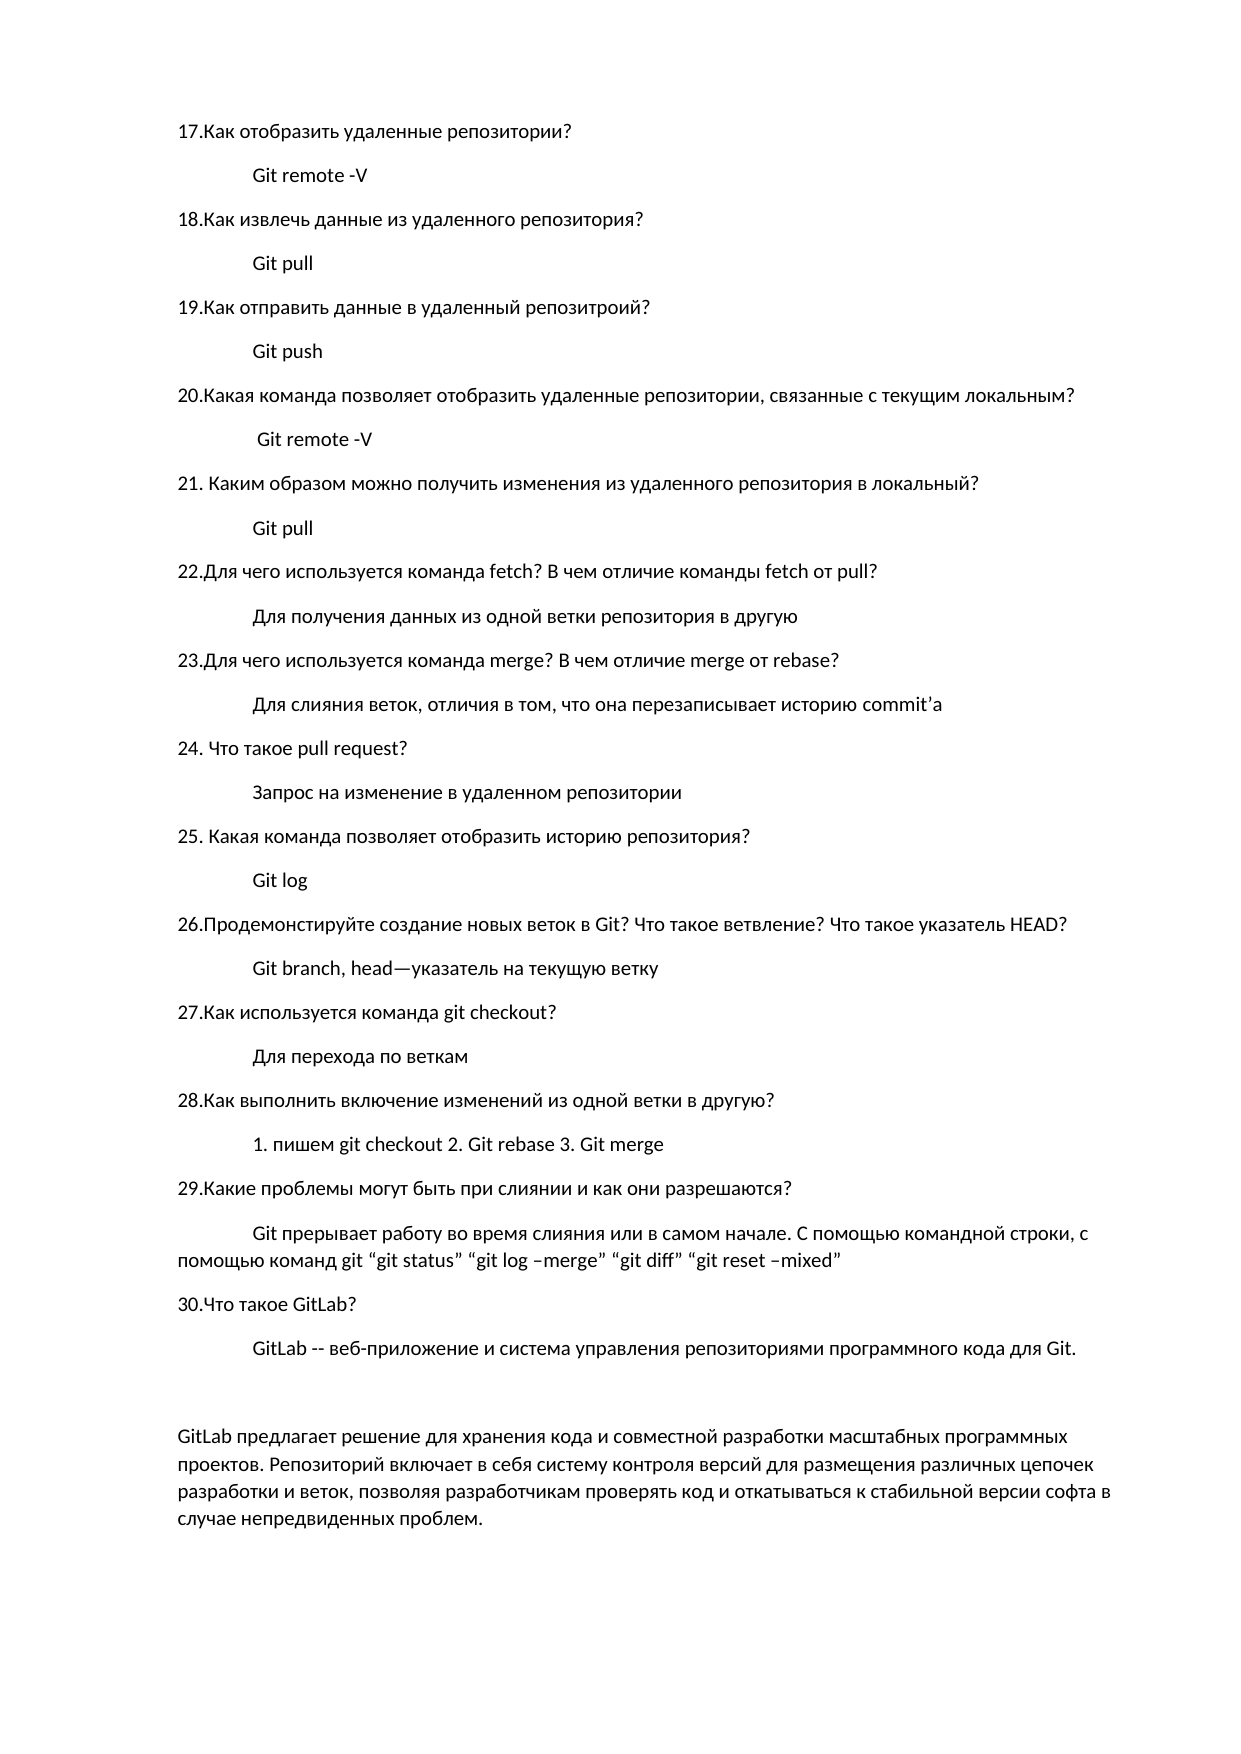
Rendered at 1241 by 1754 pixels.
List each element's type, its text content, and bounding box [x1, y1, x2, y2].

text 23.Для чего используется команда merge? В чем отличие merge от rebase? [177, 647, 1152, 672]
text 24. Что такое pull request? [177, 735, 1152, 760]
text 27.Как используется команда git checkout? [177, 999, 1152, 1025]
text 25. Какая команда позволяет отобразить историю репозитория? [177, 823, 1152, 848]
text Git pull [177, 250, 1152, 276]
text Git log [177, 867, 1152, 893]
text 20.Какая команда позволяет отобразить удаленные репозитории, связанные с текущим локальным? [177, 382, 1152, 408]
text Git push [177, 338, 1152, 364]
text 28.Как выполнить включение изменений из одной ветки в другую? [177, 1087, 1152, 1113]
text Git remote -V [177, 427, 1152, 452]
text 19.Как отправить данные в удаленный репозитроий? [177, 294, 1152, 320]
text Для слияния веток, отличия в том, что она перезаписывает историю commit’a [177, 691, 1152, 716]
text Для получения данных из одной ветки репозитория в другую [177, 603, 1152, 628]
text Git branch, head—указатель на текущую ветку [177, 955, 1152, 981]
text 30.Что такое GitLab? [177, 1291, 1152, 1317]
text 26.Продемонстируйте создание новых веток в Git? Что такое ветвление? Что такое указатель HEAD? [177, 911, 1152, 937]
text 21. Каким образом можно получить изменения из удаленного репозитория в локальный? [177, 471, 1152, 496]
text Git прерывает работу во время слияния или в самом начале. С помощью командной строки, с помощью команд git “git status” “git log –merge” “git diff” “git reset –mixed” [177, 1220, 1152, 1272]
text Git pull [177, 515, 1152, 540]
text GitLab -- веб-приложение и система управления репозиториями программного кода для Git. [177, 1335, 1152, 1361]
text 29.Какие проблемы могут быть при слиянии и как они разрешаются? [177, 1176, 1152, 1201]
text GitLab предлагает решение для хранения кода и совместной разработки масштабных программных проектов. Репозиторий включает в себя систему контроля версий для размещения различных цепочек разработки и веток, позволяя разработчикам проверять код и откатываться к стабильной версии софта в случае непредвиденных проблем. [177, 1423, 1152, 1531]
text 1. пишем git checkout 2. Git rebase 3. Git merge [177, 1132, 1152, 1157]
text 17.Как отобразить удаленные репозитории? [177, 118, 1152, 143]
text 18.Как извлечь данные из удаленного репозитория? [177, 206, 1152, 232]
text 22.Для чего используется команда fetch? В чем отличие команды fetch от pull? [177, 559, 1152, 584]
text Для перехода по веткам [177, 1043, 1152, 1069]
text Запрос на изменение в удаленном репозитории [177, 779, 1152, 804]
text Git remote -V [177, 162, 1152, 188]
